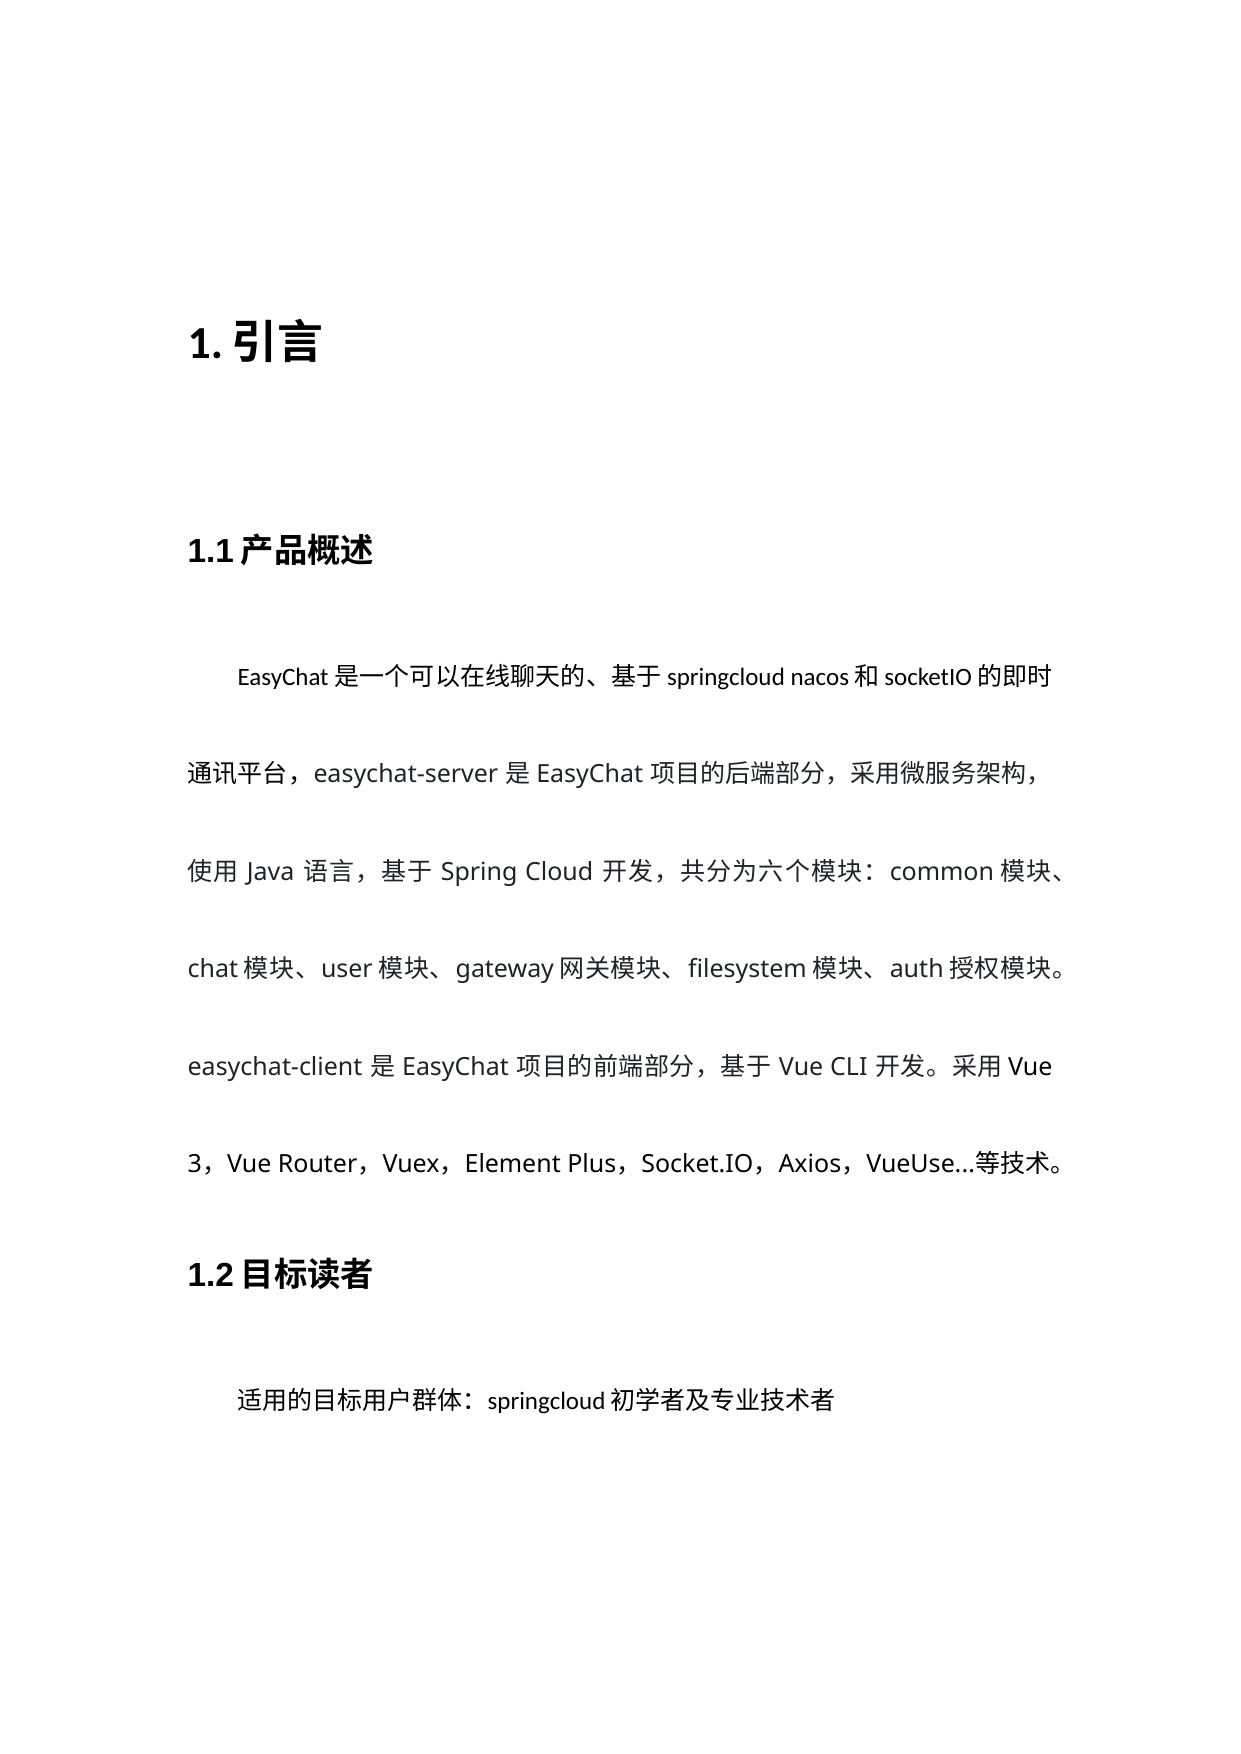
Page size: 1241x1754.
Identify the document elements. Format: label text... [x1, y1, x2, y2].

subtitle 引言 [187, 290, 1053, 388]
subtitle 1.2目标读者 [187, 1239, 1053, 1304]
text 适用的目标用户群体：springcloud初学者及专业技术者 [187, 1366, 1053, 1431]
text EasyChat 是一个可以在线聊天的、基于springcloud nacos和socketIO的即时通讯平台，easychat-server 是 EasyChat 项目的后端部分，采用微服务架构，使用 Java 语言，基于 Spring Cloud 开发，共分为六个模块：common模块、chat模块、user模块、gateway网关模块、filesystem模块、auth授权模块。easychat-client 是 EasyChat 项目的前端部分，基于 Vue CLI 开发。采用Vue 3，Vue Router，Vuex，Element Plus，Socket.IO，Axios，VueUse...等技术。 [187, 642, 1053, 1194]
subtitle 1.1产品概述 [187, 515, 1053, 580]
